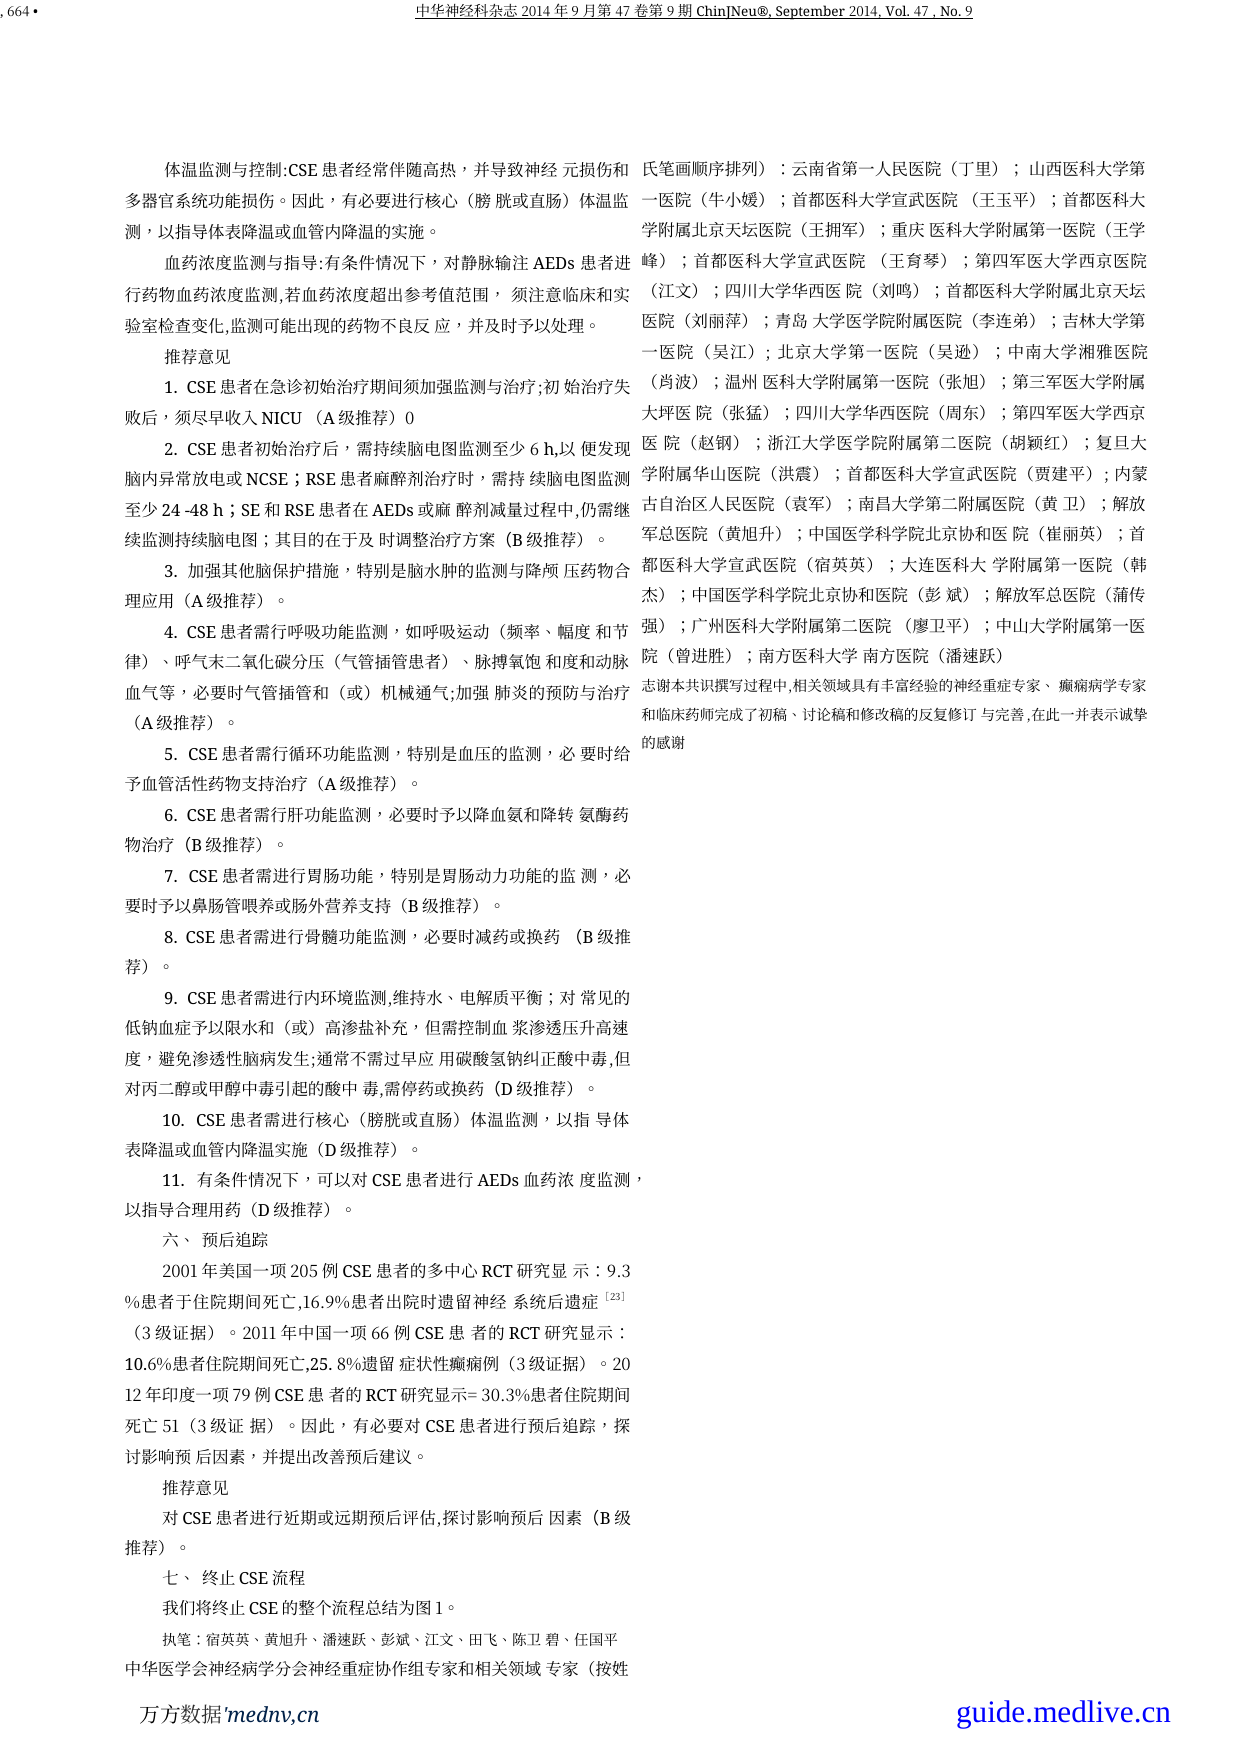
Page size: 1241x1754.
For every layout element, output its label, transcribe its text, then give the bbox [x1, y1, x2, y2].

list CSE患者需行呼吸功能监测，如呼吸运动（频率、幅度 和节律）、呼气末二氧化碳分压（气管插管患者）、脉搏氧饱 和度和动脉血气等，必要时气管插管和（或）机械通气;加强 肺炎的预防与治疗（A级推荐）。 [124, 614, 631, 736]
list 加强其他脑保护措施，特别是脑水肿的监测与降颅 压药物合理应用（A级推荐）。 [124, 553, 631, 614]
text 执笔：宿英英、黄旭升、潘速跃、彭斌、江文、田飞、陈卫 碧、任国平 [124, 1621, 631, 1651]
text 对CSE患者进行近期或远期预后评估,探讨影响预后 因素（B级推荐）。 [124, 1501, 631, 1561]
list CSE患者需进行骨髓功能监测，必要时减药或换药 （B级推荐）。 [124, 919, 631, 980]
list CSE患者需行肝功能监测，必要时予以降血氨和降转 氨酶药物治疗（B级推荐）。 [124, 797, 631, 858]
text 推荐意见 [124, 338, 631, 369]
list CSE患者需进行核心（膀胱或直肠）体温监测，以指 导体表降温或血管内降温实施（D级推荐）。 [124, 1102, 631, 1162]
text 我们将终止CSE的整个流程总结为图1。 [124, 1591, 631, 1621]
list CSE患者需进行胃肠功能，特别是胃肠动力功能的监 测，必要时予以鼻肠管喂养或肠外营养支持（B级推荐）。 [124, 858, 631, 919]
text 推荐意见 [124, 1470, 631, 1501]
text 中华医学会神经病学分会神经重症协作组专家和相关领域 专家（按姓氏笔画顺序排列）：云南省第一人民医院（丁里）； 山西医科大学第一医院（牛小媛）；首都医科大学宣武医院 （王玉平）；首都医科大学附属北京天坛医院（王拥军）；重庆 医科大学附属第一医院（王学峰）；首都医科大学宣武医院 （王育琴）；第四军医大学西京医院（江文）；四川大学华西医 院（刘鸣）；首都医科大学附属北京天坛医院（刘丽萍）；青岛 大学医学院附属医院（李连弟）；吉林大学第一医院（吴江）; 北京大学第一医院（吴逊）；中南大学湘雅医院（肖波）；温州 医科大学附属第一医院（张旭）；第三军医大学附属大坪医 院（张猛）；四川大学华西医院（周东）；第四军医大学西京医 院（赵钢）；浙江大学医学院附属第二医院（胡颖红）；复旦大 学附属华山医院（洪震）；首都医科大学宣武医院（贾建平）; 内蒙古自治区人民医院（袁军）；南昌大学第二附属医院（黄 卫）；解放军总医院（黄旭升）；中国医学科学院北京协和医 院（崔丽英）；首都医科大学宣武医院（宿英英）；大连医科大 学附属第一医院（韩杰）；中国医学科学院北京协和医院（彭 斌）；解放军总医院（蒲传强）；广州医科大学附属第二医院 （廖卫平）；中山大学附属第一医院（曾进胜）；南方医科大学 南方医院（潘速跃） [641, 151, 1148, 668]
text 志谢本共识撰写过程中,相关领域具有丰富经验的神经重症专家、 癫痫病学专家和临床药师完成了初稿、讨论稿和修改稿的反复修订 与完善,在此一并表示诚挚的感谢 [641, 668, 1148, 754]
list CSE患者初始治疗后，需持续脑电图监测至少6 h,以 便发现脑内异常放电或NCSE；RSE患者麻醉剂治疗时，需持 续脑电图监测至少24 -48 h；SE和RSE患者在AEDs或麻 醉剂减量过程中,仍需继续监测持续脑电图；其目的在于及 时调整治疗方案（B级推荐）。 [124, 431, 631, 553]
text 2001年美国一项205例CSE患者的多中心RCT研究显 示：9.3%患者于住院期间死亡,16.9%患者出院时遗留神经 系统后遗症［23］（3级证据）。2011年中国一项66例CSE患 者的RCT研究显示：10.6%患者住院期间死亡,25. 8%遗留 症状性癫痫例（3级证据）。2012年印度一项79例CSE患 者的RCT研究显示= 30.3%患者住院期间死亡51（3级证 据）。因此，有必要对CSE患者进行预后追踪，探讨影响预 后因素，并提出改善预后建议。 [124, 1252, 631, 1470]
text 七、 终止CSE流程 [124, 1561, 631, 1591]
list CSE患者需行循环功能监测，特别是血压的监测，必 要时给予血管活性药物支持治疗（A级推荐）。 [124, 736, 631, 797]
list CSE患者需进行内环境监测,维持水、电解质平衡；对 常见的低钠血症予以限水和（或）高渗盐补充，但需控制血 浆渗透压升高速度，避免渗透性脑病发生;通常不需过早应 用碳酸氢钠纠正酸中毒,但对丙二醇或甲醇中毒引起的酸中 毒,需停药或换药（D级推荐）。 [124, 980, 631, 1102]
list 有条件情况下，可以对CSE患者进行AEDs血药浓 度监测，以指导合理用药（D级推荐）。 [124, 1162, 631, 1222]
list CSE患者在急诊初始治疗期间须加强监测与治疗;初 始治疗失败后，须尽早收入NICU （A级推荐）0 [124, 369, 631, 431]
text 体温监测与控制:CSE患者经常伴随高热，并导致神经 元损伤和多器官系统功能损伤。因此，有必要进行核心（膀 胱或直肠）体温监测，以指导体表降温或血管内降温的实施。 [124, 151, 631, 245]
text 六、 预后追踪 [124, 1222, 631, 1252]
text 血药浓度监测与指导:有条件情况下，对静脉输注AEDs 患者进行药物血药浓度监测,若血药浓度超出参考值范围， 须注意临床和实验室检查变化,监测可能出现的药物不良反 应，并及时予以处理。 [124, 245, 631, 338]
